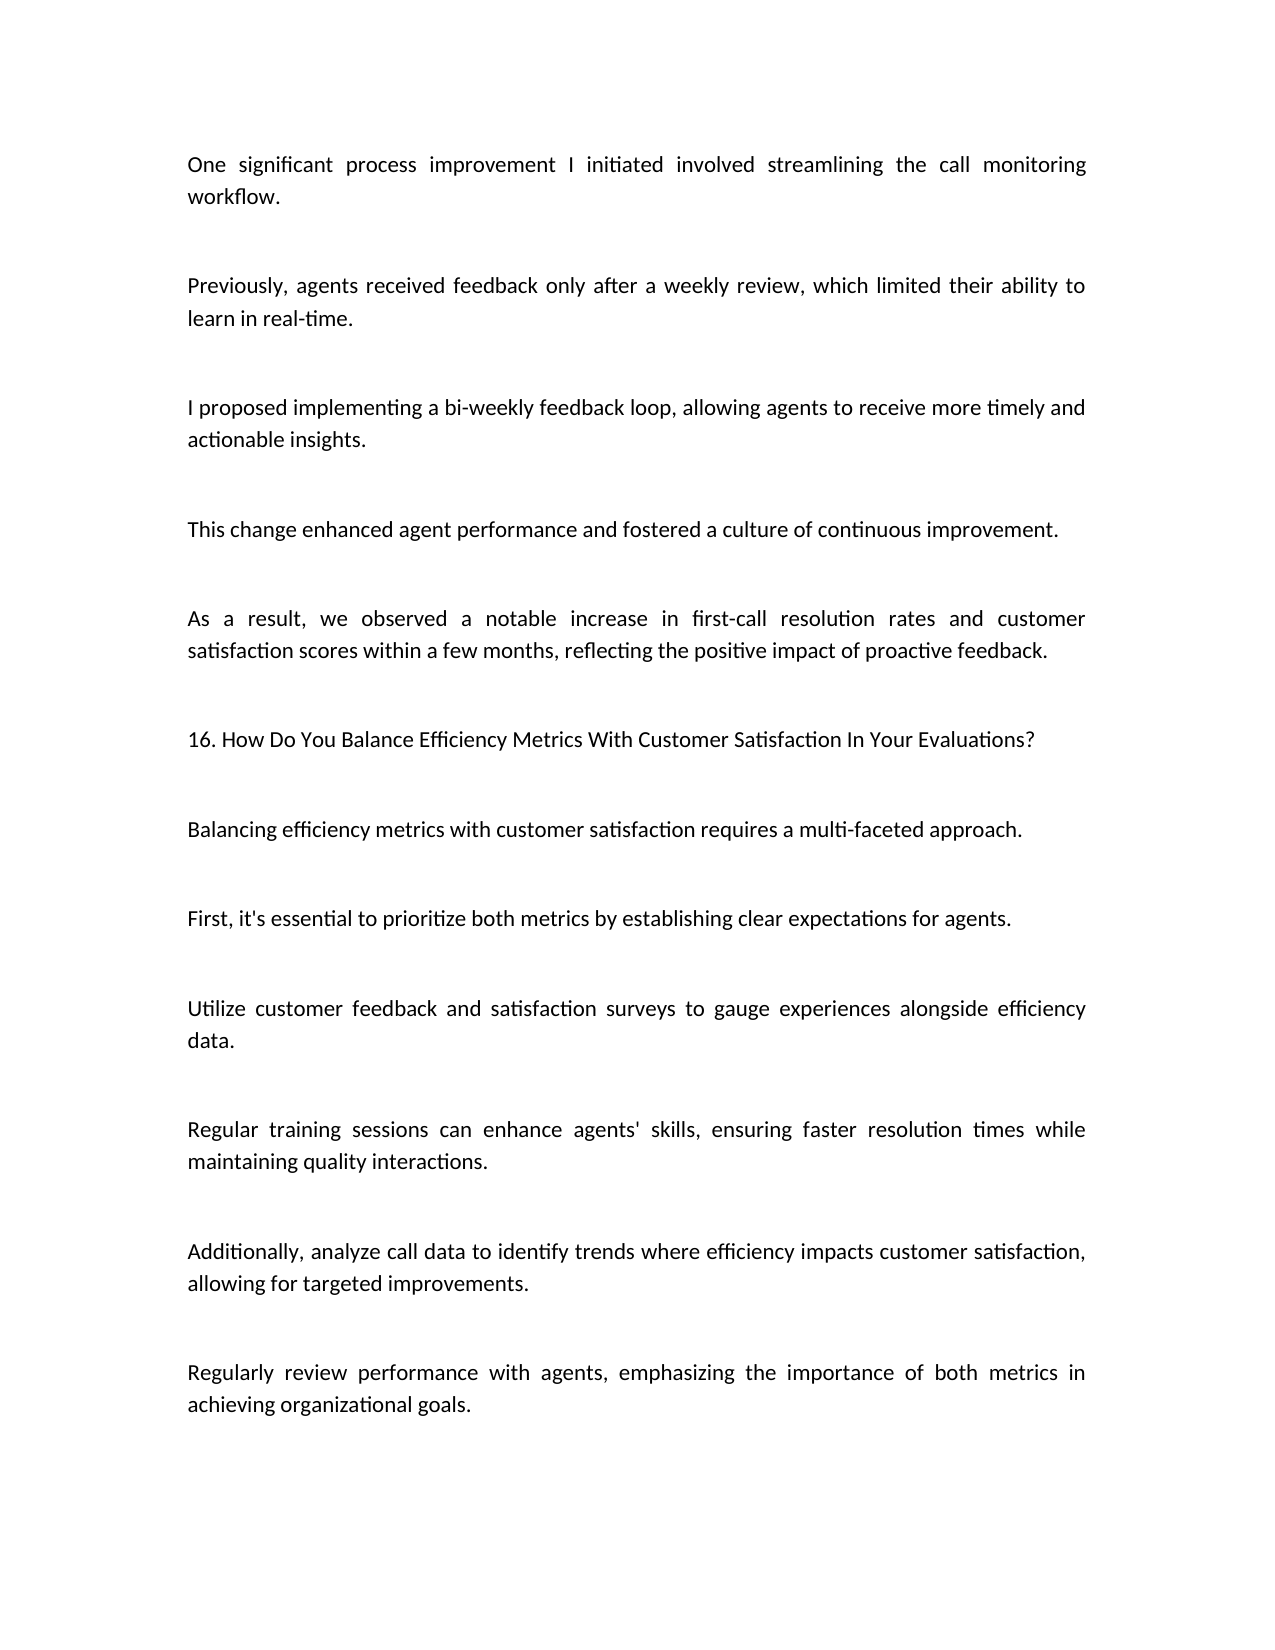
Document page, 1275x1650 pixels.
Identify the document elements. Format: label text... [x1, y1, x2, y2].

text Regular training sessions can enhance agents' skills, ensuring faster resolution times while maintaining quality interactions. [187, 1115, 1087, 1176]
text Regularly review performance with agents, emphasizing the importance of both metrics in achieving organizational goals. [187, 1358, 1087, 1419]
text 16. How Do You Balance Efficiency Metrics With Customer Satisfaction In Your Evaluations? [187, 726, 1087, 754]
text Balancing efficiency metrics with customer satisfaction requires a multi-faceted approach. [187, 815, 1087, 843]
text This change enhanced agent performance and fostered a culture of continuous improvement. [187, 515, 1087, 543]
text One significant process improvement I initiated involved streamlining the call monitoring workflow. [187, 150, 1087, 210]
text Utilize customer feedback and satisfaction surveys to gauge experiences alongside efficiency data. [187, 994, 1087, 1054]
text I proposed implementing a bi-weekly feedback loop, allowing agents to receive more timely and actionable insights. [187, 393, 1087, 453]
text First, it's essential to prioritize both metrics by establishing clear expectations for agents. [187, 904, 1087, 932]
text Additionally, analyze call data to identify trends where efficiency impacts customer satisfaction, allowing for targeted improvements. [187, 1237, 1087, 1297]
text As a result, we observed a notable increase in first-call resolution rates and customer satisfaction scores within a few months, reflecting the positive impact of proactive feedback. [187, 604, 1087, 664]
text Previously, agents received feedback only after a weekly review, which limited their ability to learn in real-time. [187, 272, 1087, 332]
